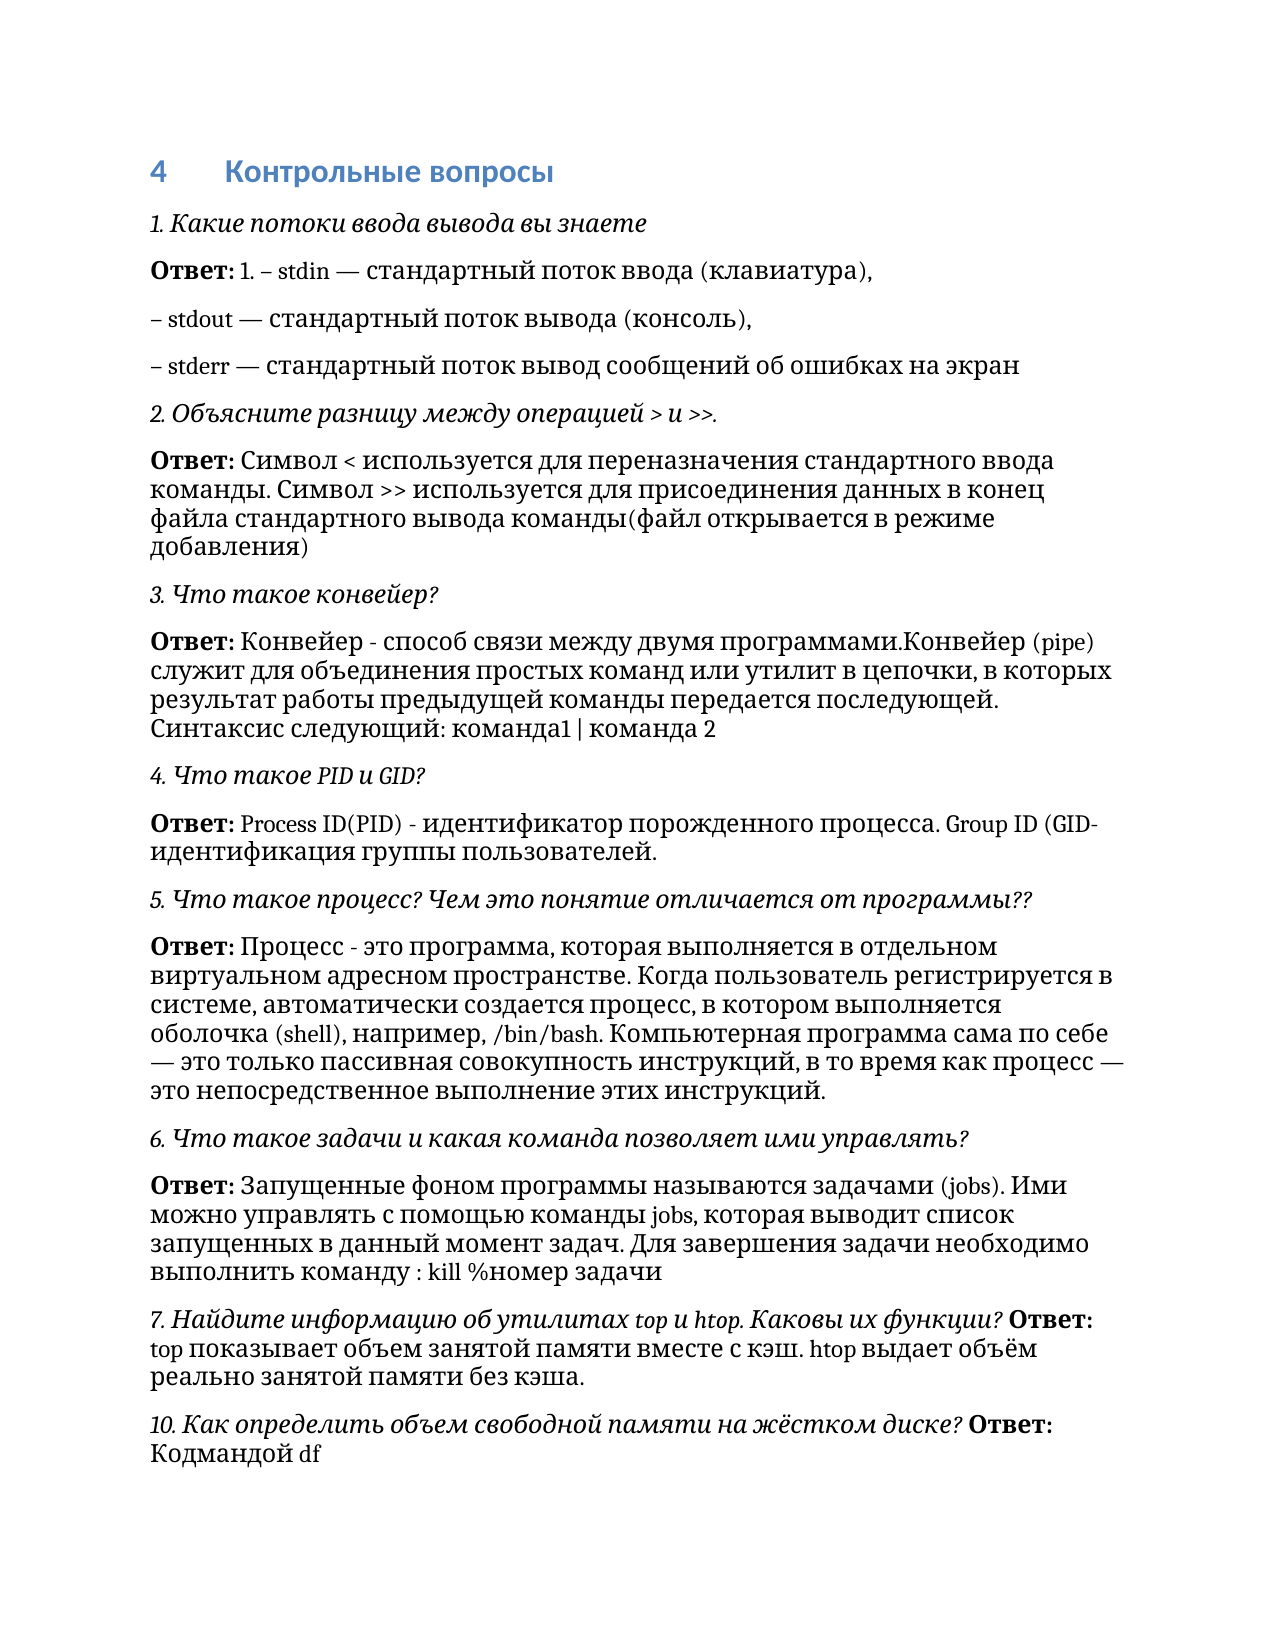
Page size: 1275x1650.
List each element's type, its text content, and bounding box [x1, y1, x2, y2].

text 2. Объясните разницу между операцией > и >>. [150, 399, 1125, 428]
subtitle 4 Контрольные вопросы [150, 150, 1125, 191]
text Ответ: Конвейер - способ связи между двумя программами.Конвейер (pipe) служит для объединения простых команд или утилит в цепочки, в которых результат работы предыдущей команды передается последующей. Синтаксис следующий: команда1 | команда 2 [150, 628, 1125, 743]
text – stderr — стандартный поток вывод сообщений об ошибках на экран [150, 352, 1125, 381]
text Ответ: Запущенные фоном программы называются задачами (jobs). Ими можно управлять с помощью команды jobs, которая выводит список запущенных в данный момент задач. Для завершения задачи необходимо выполнить команду : kill %номер задачи [150, 1172, 1125, 1287]
text 7. Найдите информацию об утилитах top и htop. Каковы их функции? Ответ: top показывает объем занятой памяти вместе с кэш. htop выдает объём реально занятой памяти без кэша. [150, 1306, 1125, 1392]
text Ответ: Символ < используется для переназначения стандартного ввода команды. Символ >> используется для присоединения данных в конец файла стандартного вывода команды(файл открывается в режиме добавления) [150, 447, 1125, 562]
text 3. Что такое конвейер? [150, 581, 1125, 609]
text 10. Как определить объем свободной памяти на жёстком диске? Ответ: Кодмандой df [150, 1411, 1125, 1468]
text 6. Что такое задачи и какая команда позволяет ими управлять? [150, 1124, 1125, 1153]
text Ответ: Процесс - это программа, которая выполняется в отдельном виртуальном адресном пространстве. Когда пользователь регистрируется в системе, автоматически создается процесс, в котором выполняется оболочка (shell), например, /bin/bash. Компьютерная программа сама по себе — это только пассивная совокупность инструкций, в то время как процесс — это непосредственное выполнение этих инструкций. [150, 933, 1125, 1106]
text Ответ: Process ID(PID) - идентификатор порожденного процесса. Group ID (GID-идентификация группы пользователей. [150, 809, 1125, 867]
text Ответ: 1. – stdin — стандартный поток ввода (клавиатура), [150, 257, 1125, 286]
text 5. Что такое процесс? Чем это понятие отличается от программы?? [150, 886, 1125, 914]
text – stdout — стандартный поток вывода (консоль), [150, 304, 1125, 333]
text 1. Какие потоки ввода вывода вы знаете [150, 209, 1125, 238]
text 4. Что такое PID и GID? [150, 762, 1125, 791]
